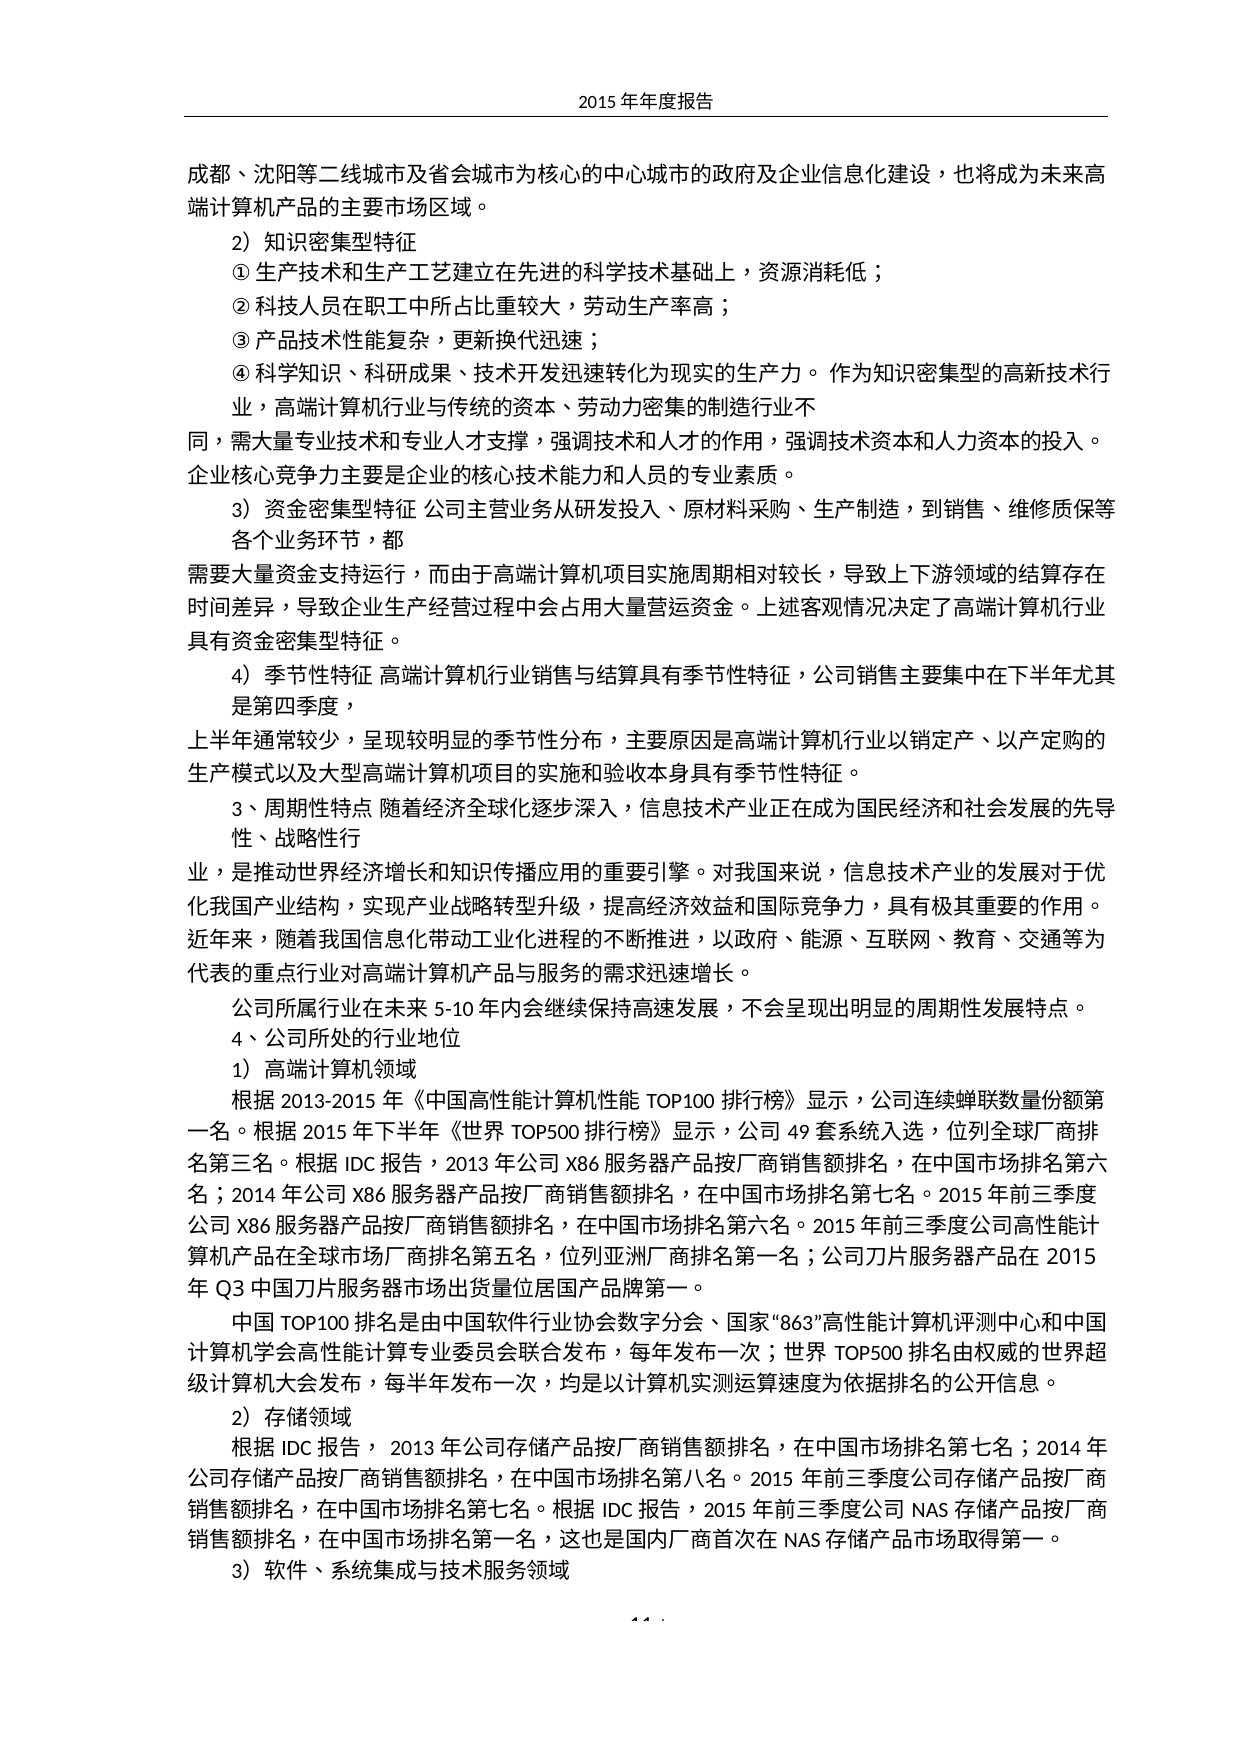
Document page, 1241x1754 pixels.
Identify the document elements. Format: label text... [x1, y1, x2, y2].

text 成都、沈阳等二线城市及省会城市为核心的中心城市的政府及企业信息化建设，也将成为未来高 端计算机产品的主要市场区域。 [187, 158, 1107, 222]
text ④科学知识、科研成果、技术开发迅速转化为现实的生产力。 作为知识密集型的高新技术行业，高端计算机行业与传统的资本、劳动力密集的制造行业不 [231, 358, 1121, 422]
text ①生产技术和生产工艺建立在先进的科学技术基础上，资源消耗低； [231, 257, 1121, 287]
text ③产品技术性能复杂，更新换代迅速； [231, 325, 1121, 354]
text 3、周期性特点 随着经济全球化逐步深入，信息技术产业正在成为国民经济和社会发展的先导性、战略性行 [231, 793, 1121, 853]
text 上半年通常较少，呈现较明显的季节性分布，主要原因是高端计算机行业以销定产、以产定购的 生产模式以及大型高端计算机项目的实施和验收本身具有季节性特征。 [187, 725, 1107, 788]
text ②科技人员在职工中所占比重较大，劳动生产率高； [231, 291, 1121, 321]
text 4）季节性特征 高端计算机行业销售与结算具有季节性特征，公司销售主要集中在下半年尤其是第四季度， [231, 660, 1121, 721]
text 3）资金密集型特征 公司主营业务从研发投入、原材料采购、生产制造，到销售、维修质保等各个业务环节，都 [231, 494, 1121, 555]
text 2）存储领域 [231, 1402, 1121, 1431]
text 2）知识密集型特征 [231, 227, 1121, 256]
text 公司所属行业在未来 5-10 年内会继续保持高速发展，不会呈现出明显的周期性发展特点。 [231, 992, 1121, 1022]
text 同，需大量专业技术和专业人才支撑，强调技术和人才的作用，强调技术资本和人力资本的投入。 企业核心竞争力主要是企业的核心技术能力和人员的专业素质。 [187, 426, 1108, 490]
text 根据 2013-2015 年《中国高性能计算机性能 TOP100 排行榜》显示，公司连续蝉联数量份额第 一名。根据 2015 年下半年《世界 TOP500 排行榜》显示，公司 49 套系统入选，位列全球厂商排 名第三名。根据 IDC 报告，2013 年公司 X86 服务器产品按厂商销售额排名，在中国市场排名第六 名；2014 年公司 X86 服务器产品按厂商销售额排名，在中国市场排名第七名。2015 年前三季度 公司 X86 服务器产品按厂商销售额排名，在中国市场排名第六名。2015 年前三季度公司高性能计 算机产品在全球市场厂商排名第五名，位列亚洲厂商排名第一名；公司刀片服务器产品在 2015 年 Q3 中国刀片服务器市场出货量位居国产品牌第一。 [187, 1085, 1108, 1302]
text 业，是推动世界经济增长和知识传播应用的重要引擎。对我国来说，信息技术产业的发展对于优 化我国产业结构，实现产业战略转型升级，提高经济效益和国际竞争力，具有极其重要的作用。 近年来，随着我国信息化带动工业化进程的不断推进，以政府、能源、互联网、教育、交通等为 代表的重点行业对高端计算机产品与服务的需求迅速增长。 [187, 857, 1107, 988]
text 中国 TOP100 排名是由中国软件行业协会数字分会、国家“863”高性能计算机评测中心和中国 计算机学会高性能计算专业委员会联合发布，每年发布一次；世界 TOP500 排名由权威的世界超 级计算机大会发布，每半年发布一次，均是以计算机实测运算速度为依据排名的公开信息。 [187, 1306, 1107, 1397]
text 根据 IDC 报告， 2013 年公司存储产品按厂商销售额排名，在中国市场排名第七名；2014 年 公司存储产品按厂商销售额排名，在中国市场排名第八名。2015 年前三季度公司存储产品按厂商 销售额排名，在中国市场排名第七名。根据 IDC 报告，2015 年前三季度公司 NAS 存储产品按厂商 销售额排名，在中国市场排名第一名，这也是国内厂商首次在 NAS 存储产品市场取得第一。 [187, 1432, 1108, 1554]
text 4、公司所处的行业地位 [231, 1023, 1121, 1053]
text 3）软件、系统集成与技术服务领域 [231, 1555, 1121, 1585]
text 需要大量资金支持运行，而由于高端计算机项目实施周期相对较长，导致上下游领域的结算存在 时间差异，导致企业生产经营过程中会占用大量营运资金。上述客观情况决定了高端计算机行业 具有资金密集型特征。 [187, 558, 1107, 656]
text 1）高端计算机领域 [231, 1054, 1121, 1084]
